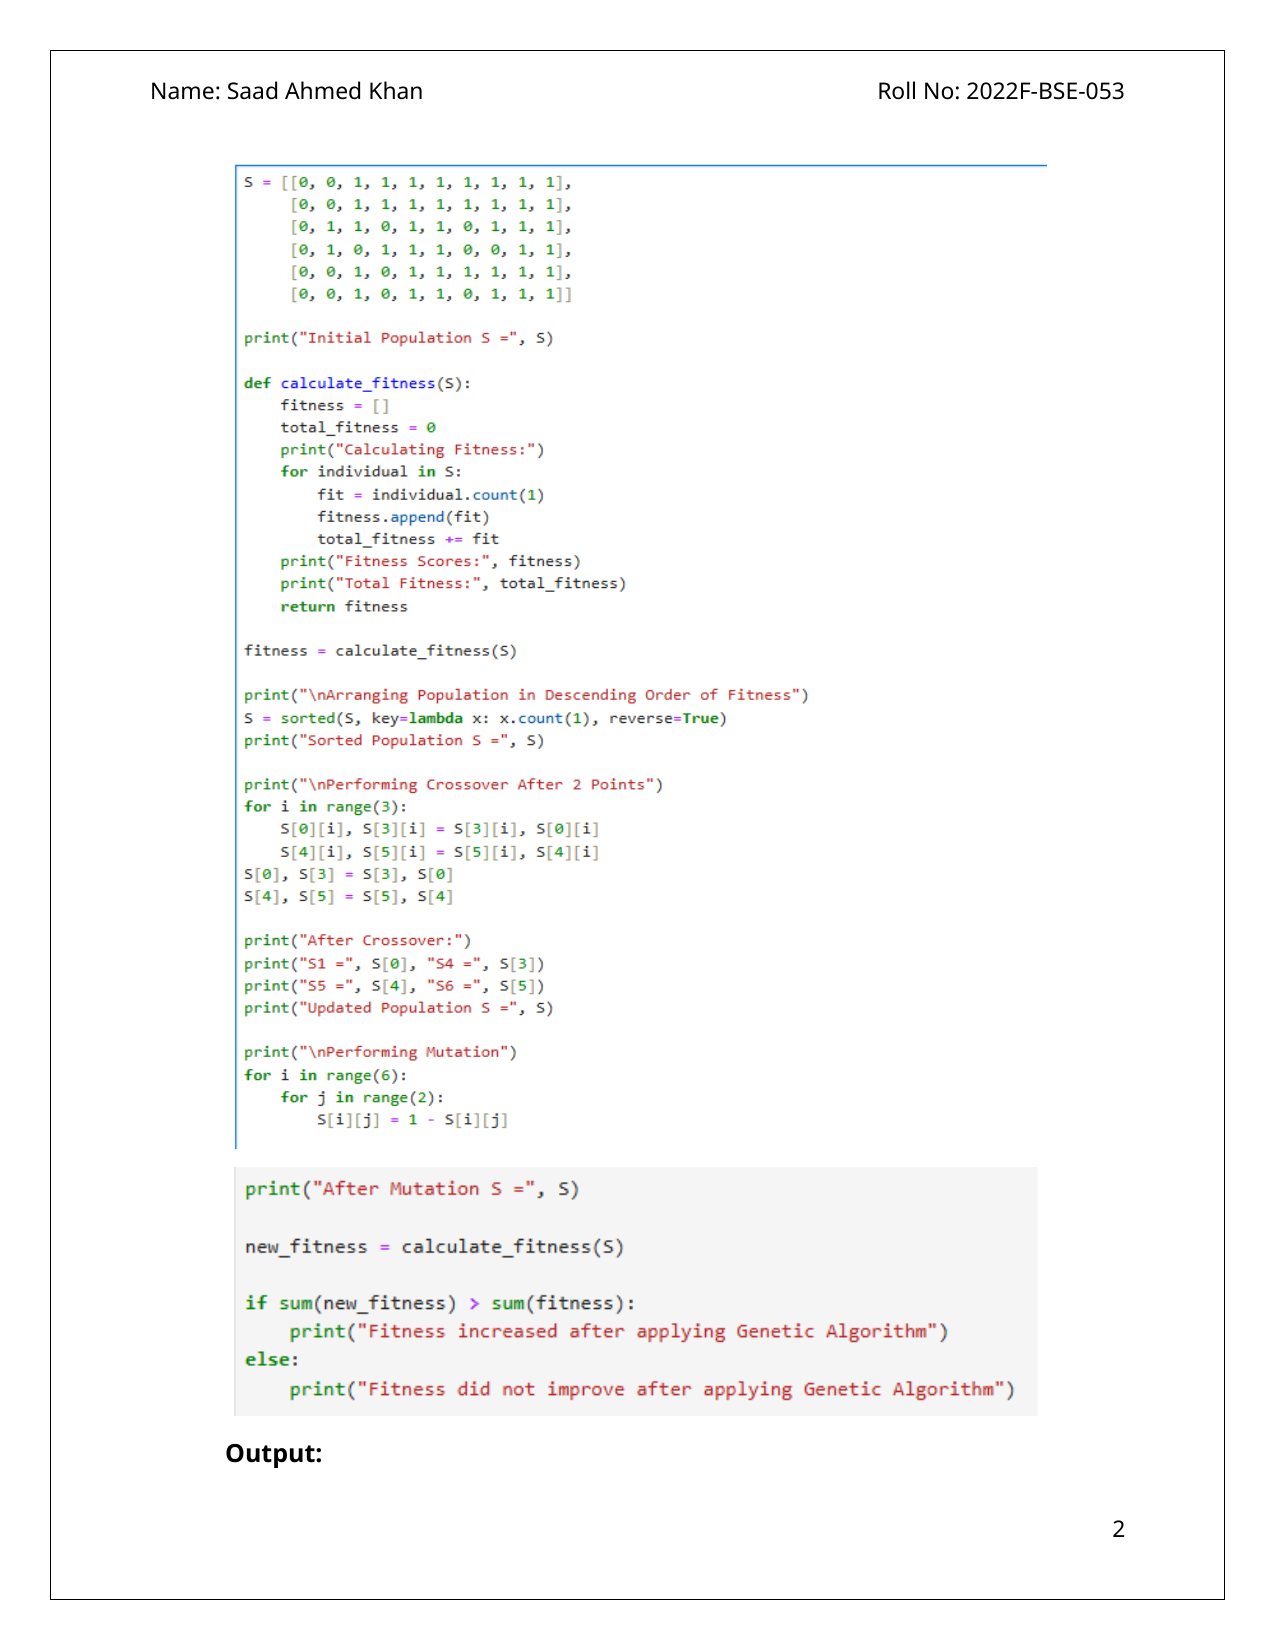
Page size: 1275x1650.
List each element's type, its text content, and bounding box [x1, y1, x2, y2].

picture [225, 150, 1047, 1149]
text Output: [225, 1435, 1125, 1469]
picture [225, 1167, 1038, 1416]
